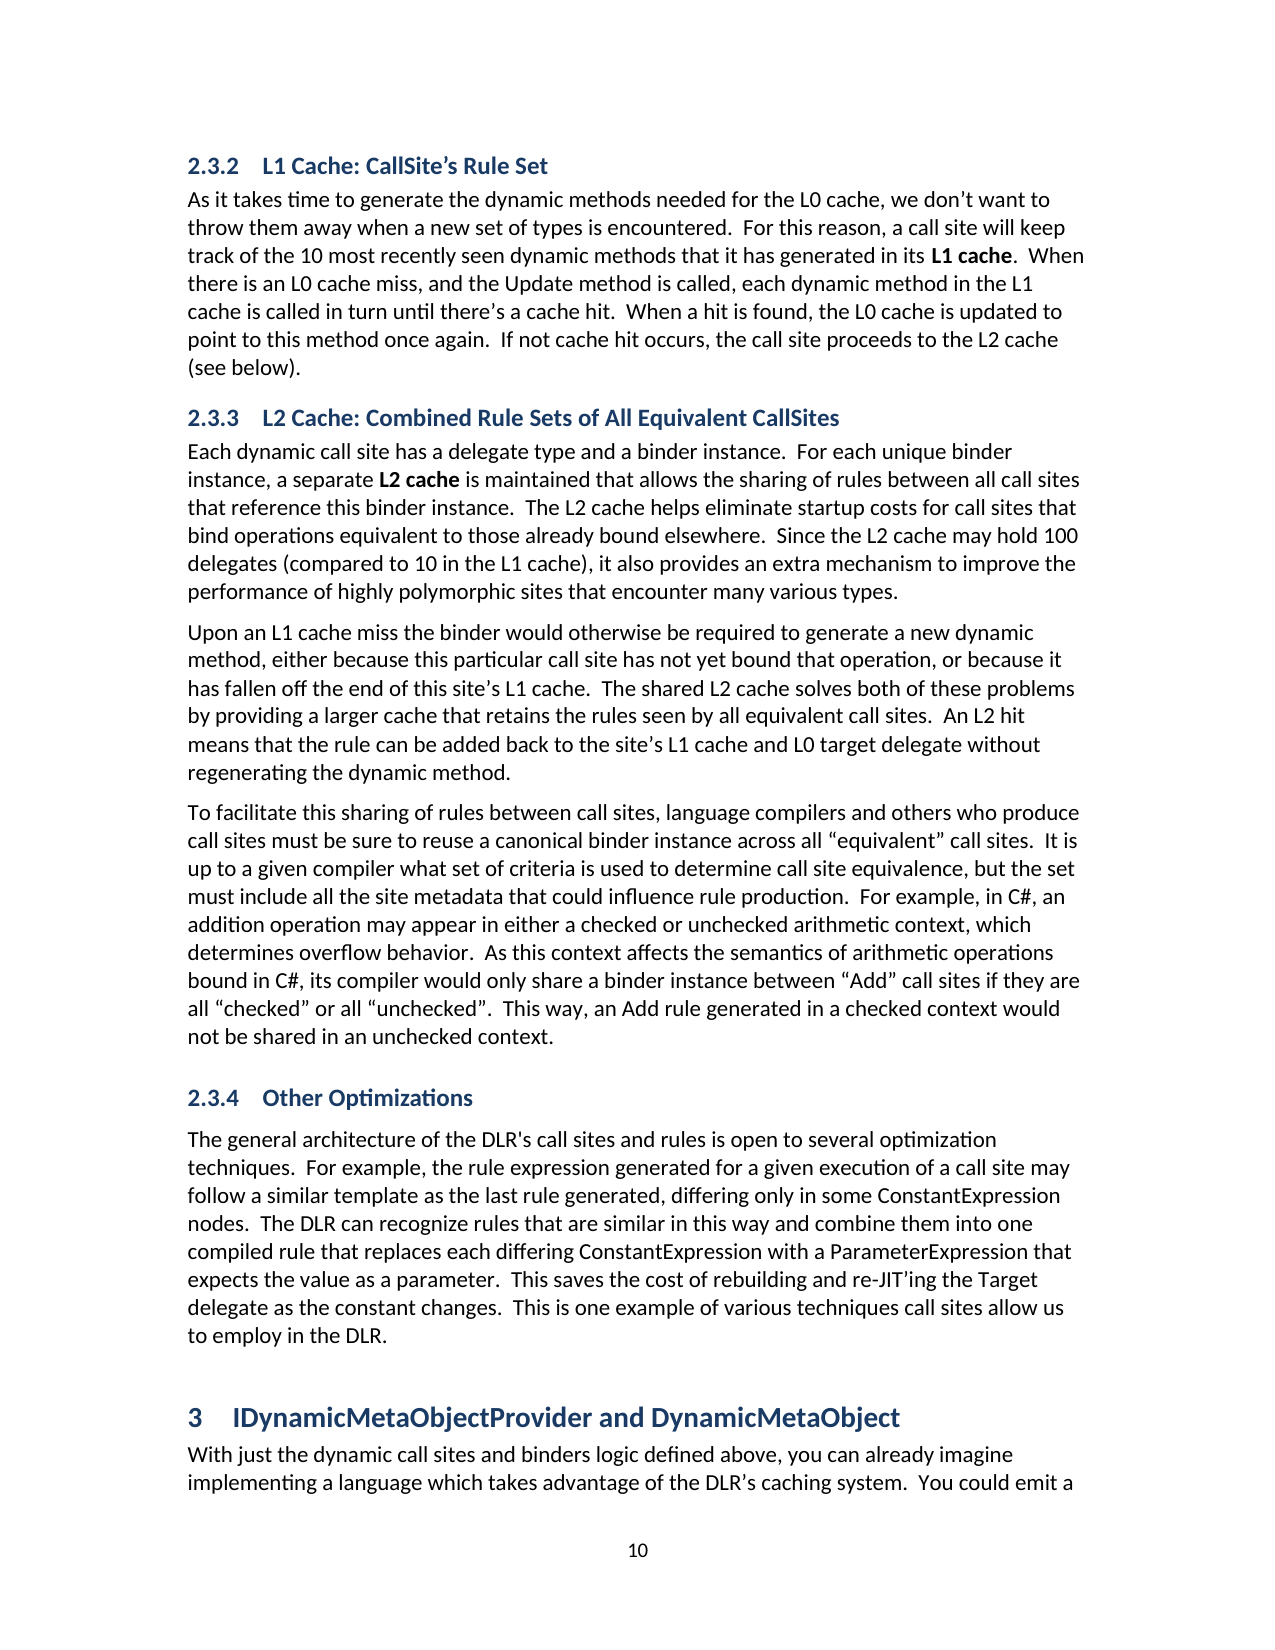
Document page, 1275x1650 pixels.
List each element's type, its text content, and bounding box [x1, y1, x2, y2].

text To facilitate this sharing of rules between call sites, language compilers and others who produce call sites must be sure to reuse a canonical binder instance across all “equivalent” call sites. It is up to a given compiler what set of criteria is used to determine call site equivalence, but the set must include all the site metadata that could influence rule production. For example, in C#, an addition operation may appear in either a checked or unchecked arithmetic context, which determines overflow behavior. As this context affects the semantics of arithmetic operations bound in C#, its compiler would only share a binder instance between “Add” call sites if they are all “checked” or all “unchecked”. This way, an Add rule generated in a checked context would not be shared in an unchecked context. [187, 798, 1087, 1050]
text Each dynamic call site has a delegate type and a binder instance. For each unique binder instance, a separate L2 cache is maintained that allows the sharing of rules between all call sites that reference this binder instance. The L2 cache helps eliminate startup costs for call sites that bind operations equivalent to those already bound elsewhere. Since the L2 cache may hold 100 delegates (compared to 10 in the L1 cache), it also provides an extra mechanism to improve the performance of highly polymorphic sites that encounter many various types. [187, 437, 1087, 605]
subtitle IDynamicMetaObjectProvider and DynamicMetaObject [187, 1399, 1087, 1434]
text As it takes time to generate the dynamic methods needed for the L0 cache, we don’t want to throw them away when a new set of types is encountered. For this reason, a call site will keep track of the 10 most recently seen dynamic methods that it has generated in its L1 cache. When there is an L0 cache miss, and the Update method is called, each dynamic method in the L1 cache is called in turn until there’s a cache hit. When a hit is found, the L0 cache is updated to point to this method once again. If not cache hit occurs, the call site proceeds to the L2 cache (see below). [187, 185, 1087, 381]
subtitle Other Optimizations [187, 1082, 1087, 1112]
text The general architecture of the DLR's call sites and rules is open to several optimization techniques. For example, the rule expression generated for a given execution of a call site may follow a similar template as the last rule generated, differing only in some ConstantExpression nodes. The DLR can recognize rules that are similar in this way and combine them into one compiled rule that replaces each differing ConstantExpression with a ParameterExpression that expects the value as a parameter. This saves the cost of rebuilding and re-JIT’ing the Target delegate as the constant changes. This is one example of various techniques call sites allow us to employ in the DLR. [187, 1125, 1087, 1349]
subtitle L1 Cache: CallSite’s Rule Set [187, 150, 1087, 181]
subtitle L2 Cache: Combined Rule Sets of All Equivalent CallSites [187, 402, 1087, 432]
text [187, 1440, 1087, 1496]
text Upon an L1 cache miss the binder would otherwise be required to generate a new dynamic method, either because this particular call site has not yet bound that operation, or because it has fallen off the end of this site’s L1 cache. The shared L2 cache solves both of these problems by providing a larger cache that retains the rules seen by all equivalent call sites. An L2 hit means that the rule can be added back to the site’s L1 cache and L0 target delegate without regenerating the dynamic method. [187, 618, 1087, 786]
